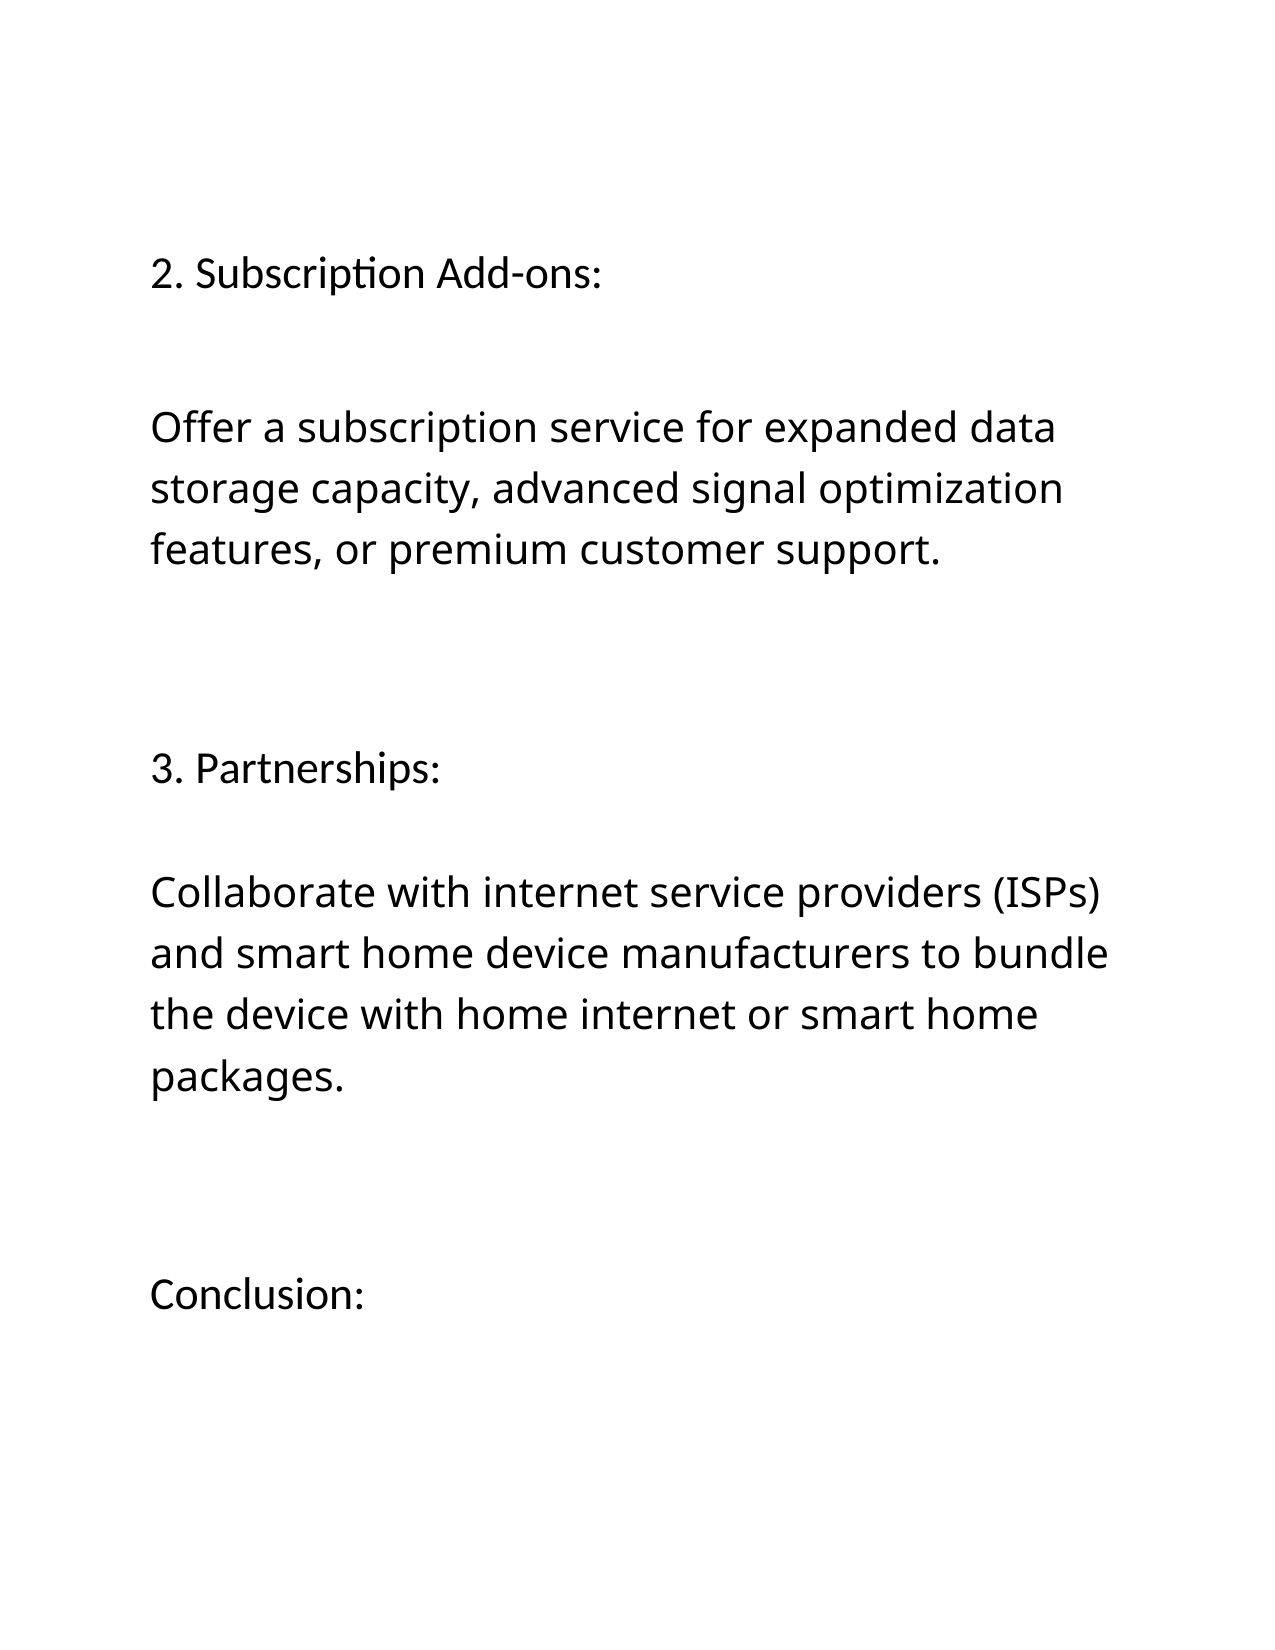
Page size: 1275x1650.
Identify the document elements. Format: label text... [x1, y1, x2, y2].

text Offer a subscription service for expanded data storage capacity, advanced signal optimization features, or premium customer support. [150, 398, 1125, 577]
text 2. Subscription Add-ons: [150, 244, 1125, 300]
text Collaborate with internet service providers (ISPs) and smart home device manufacturers to bundle the device with home internet or smart home packages. [150, 863, 1125, 1103]
text 3. Partnerships: [150, 739, 1125, 795]
text Conclusion: [150, 1265, 1125, 1321]
